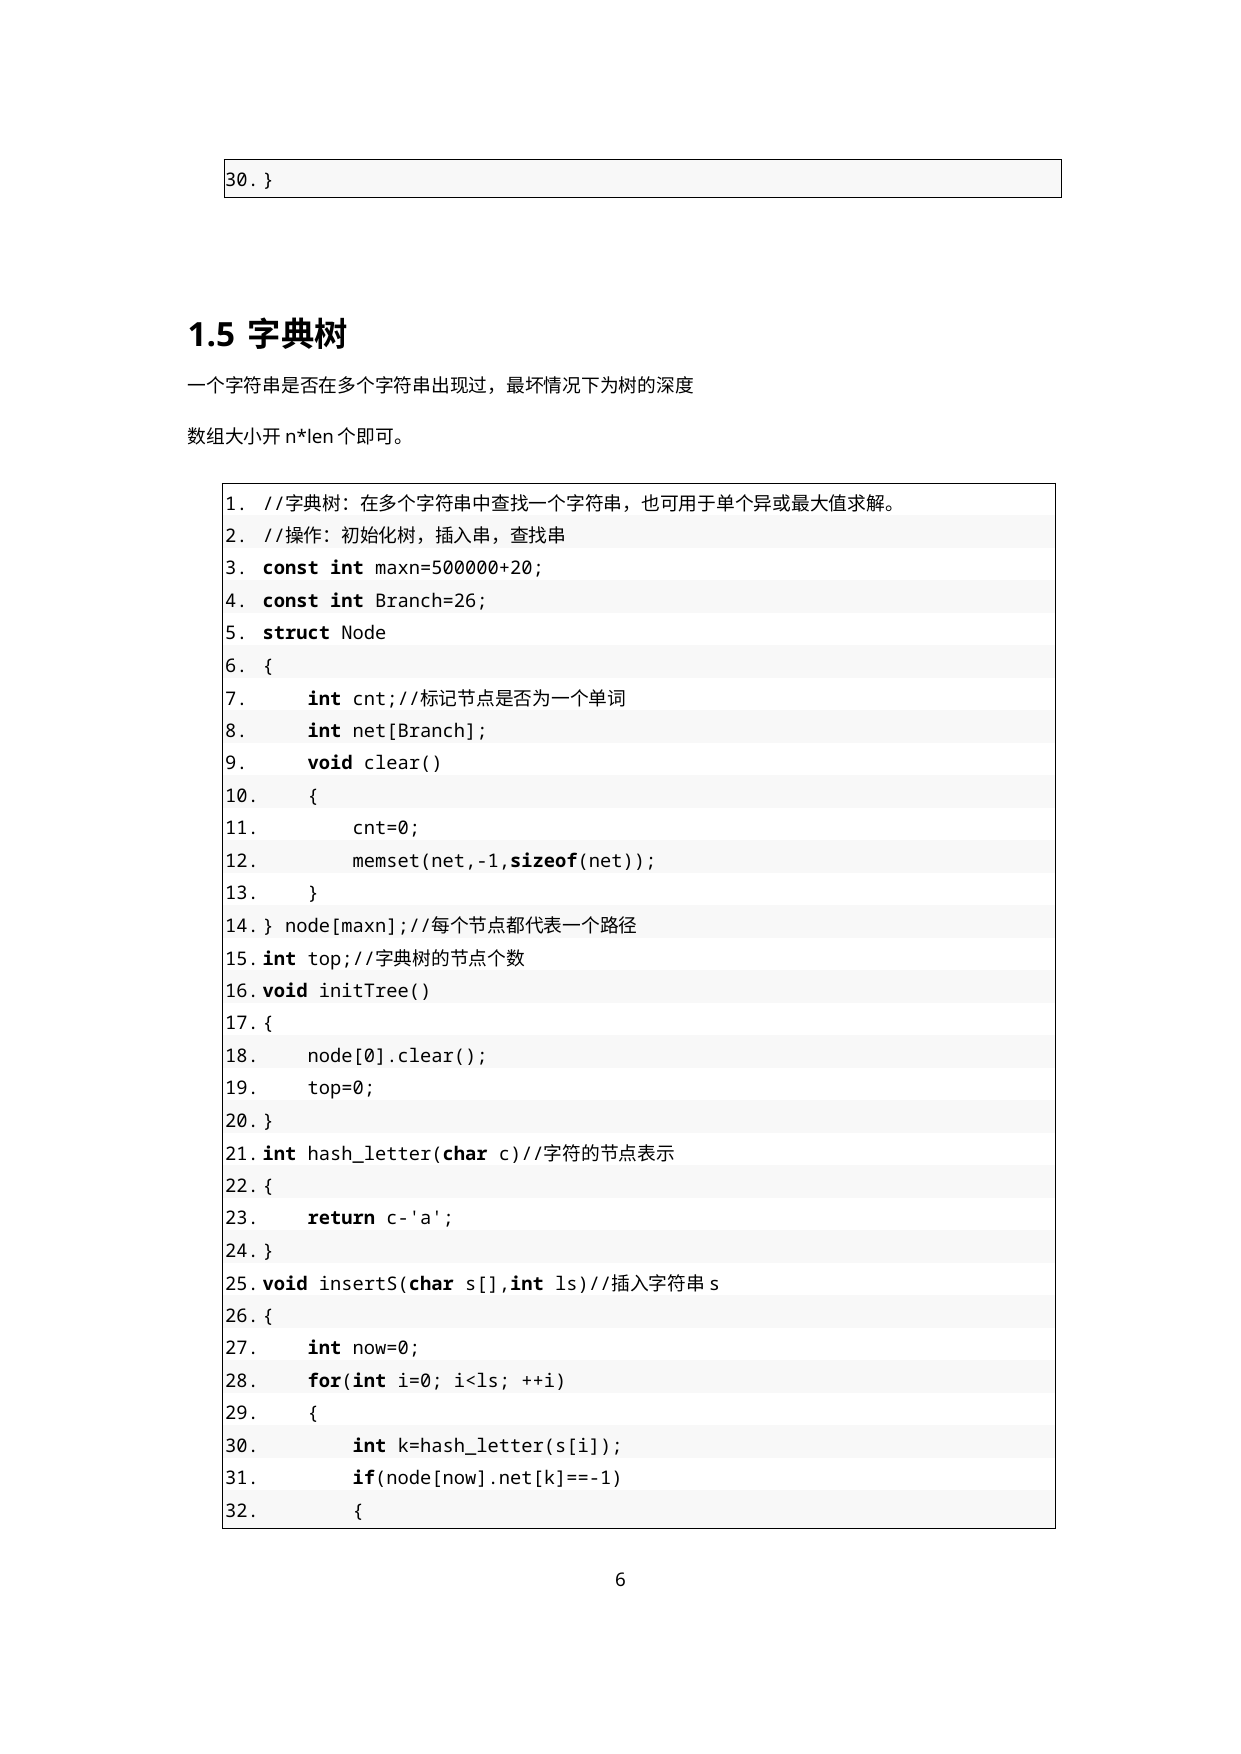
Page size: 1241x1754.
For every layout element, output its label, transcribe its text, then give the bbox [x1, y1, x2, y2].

list const int Branch=26; [223, 580, 1055, 613]
list { [223, 1003, 1055, 1035]
list return c-'a'; [223, 1198, 1055, 1230]
text 一个字符串是否在多个字符串出现过，最坏情况下为树的深度 [187, 368, 1053, 400]
list { [223, 775, 1055, 808]
list const int maxn=500000+20; [223, 548, 1055, 580]
text 数组大小开n*len个即可。 [187, 419, 1053, 452]
list int net[Branch]; [223, 710, 1055, 743]
list { [223, 1165, 1055, 1198]
list node[0].clear(); [223, 1035, 1055, 1068]
list for(int i=0; i<ls; ++i) [223, 1360, 1055, 1393]
list void clear() [223, 743, 1055, 775]
list int k=hash_letter(s[i]); [223, 1425, 1055, 1458]
list } [223, 873, 1055, 905]
list int now=0; [223, 1328, 1055, 1360]
list top=0; [223, 1068, 1055, 1100]
list int cnt;//标记节点是否为一个单词 [223, 678, 1055, 710]
list } [223, 1100, 1055, 1133]
list void initTree() [223, 970, 1055, 1003]
list cnt=0; [223, 808, 1055, 840]
list int top;//字典树的节点个数 [223, 938, 1055, 970]
list { [223, 645, 1055, 678]
list if(node[now].net[k]==-1) [223, 1458, 1055, 1490]
list { [223, 1393, 1055, 1425]
list { [223, 1490, 1055, 1528]
list struct Node [223, 613, 1055, 645]
list void insertS(char s[],int ls)//插入字符串s [223, 1263, 1055, 1295]
list } [225, 160, 1061, 197]
list } node[maxn];//每个节点都代表一个路径 [223, 905, 1055, 938]
list //字典树：在多个字符串中查找一个字符串，也可用于单个异或最大值求解。 [223, 484, 1055, 515]
list int hash_letter(char c)//字符的节点表示 [223, 1133, 1055, 1165]
subtitle 字典树 [187, 299, 1053, 364]
list //操作：初始化树，插入串，查找串 [223, 515, 1055, 548]
list memset(net,-1,sizeof(net)); [223, 840, 1055, 873]
list { [223, 1295, 1055, 1328]
list } [223, 1230, 1055, 1263]
